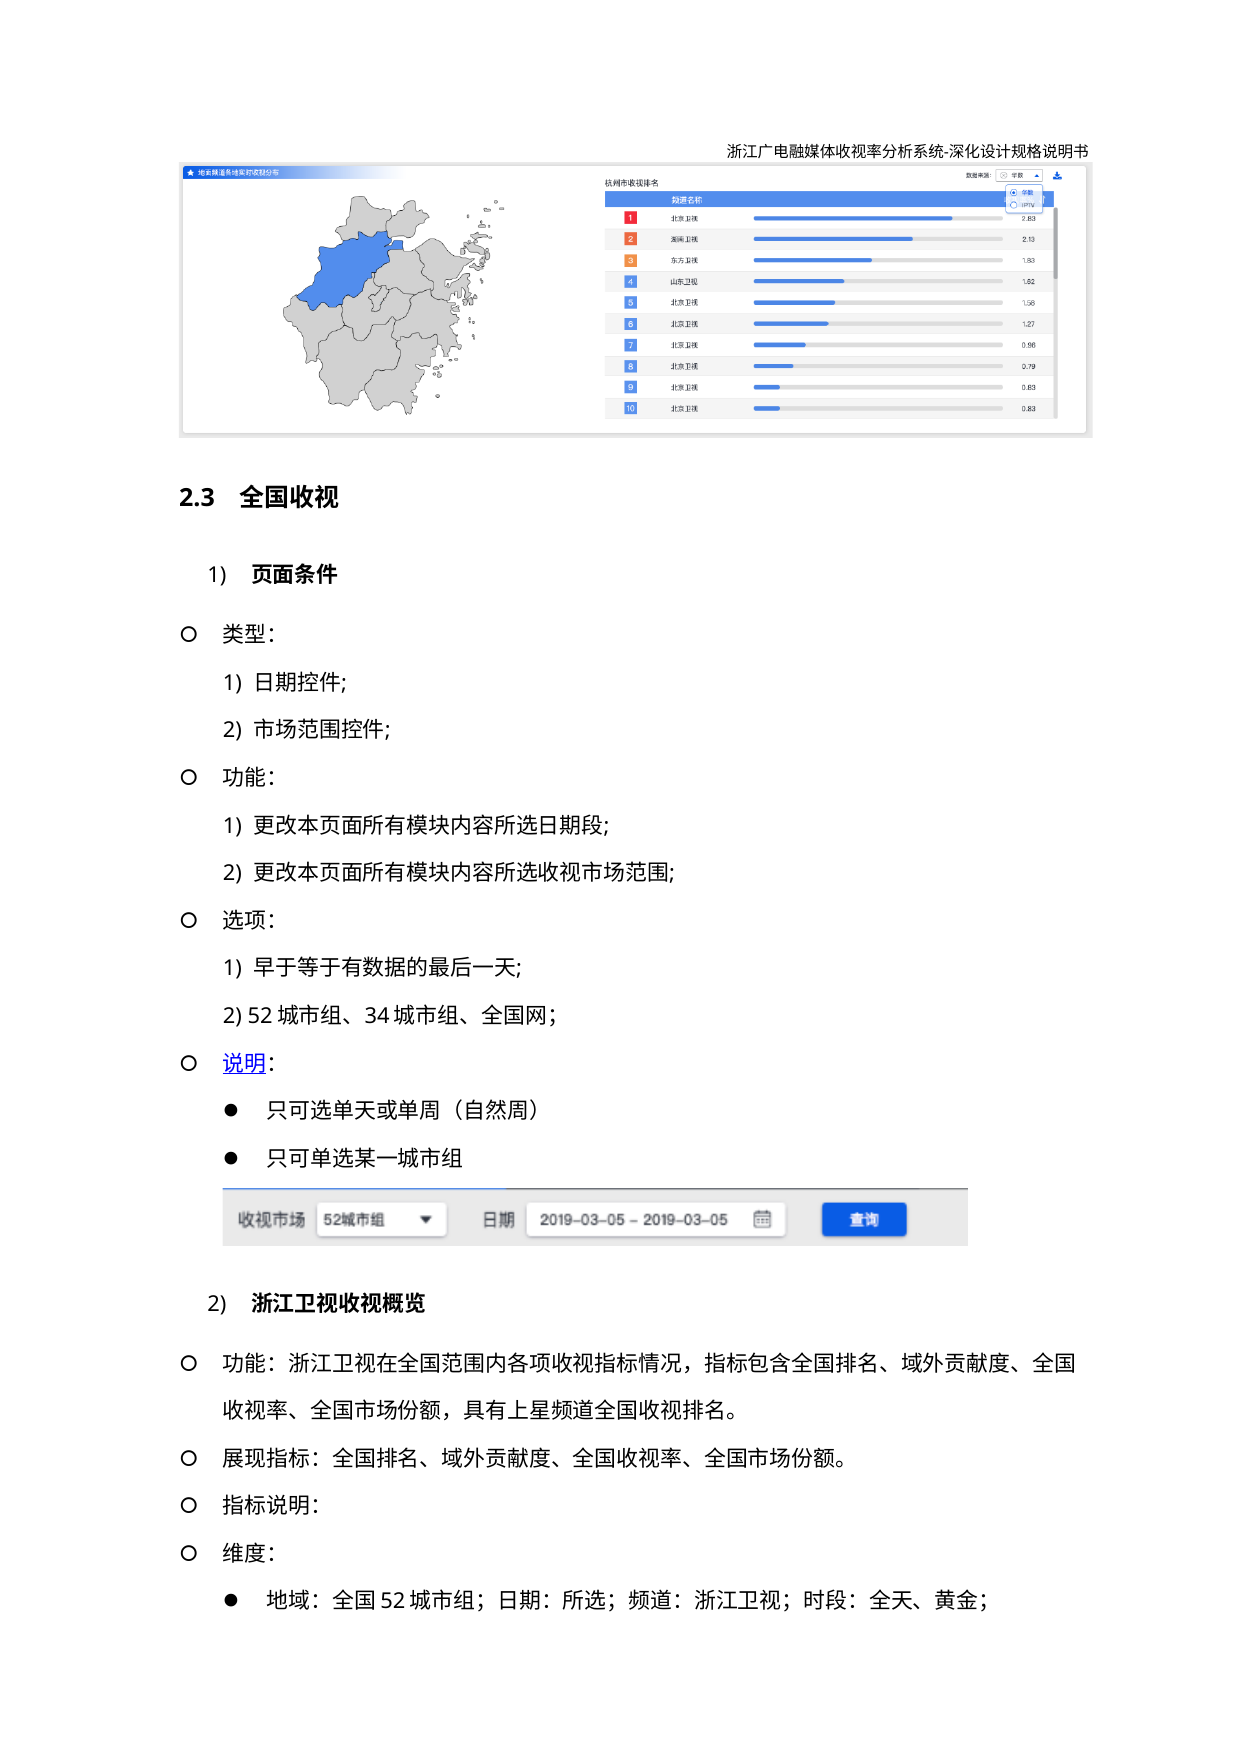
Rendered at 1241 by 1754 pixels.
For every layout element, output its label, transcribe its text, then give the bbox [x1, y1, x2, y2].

list 1) 早于等于有数据的最后一天; [223, 950, 1092, 982]
list 展现指标：全国排名、域外贡献度、全国收视率、全国市场份额。 [179, 1441, 1092, 1472]
list 1) 日期控件; [223, 665, 1092, 697]
list 说明： [179, 1046, 1092, 1077]
list 只可选单天或单周（自然周） [223, 1093, 1092, 1125]
list 选项： [179, 903, 1092, 934]
list 2) 52城市组、34城市组、全国网； [223, 998, 1092, 1030]
subtitle 全国收视 [179, 478, 1092, 514]
list 2) 更改本页面所有模块内容所选收视市场范围; [223, 855, 1092, 887]
picture [222, 1188, 968, 1246]
list 只可单选某一城市组 [223, 1141, 1092, 1172]
list 功能： [179, 760, 1092, 792]
list 类型： [179, 617, 1092, 649]
list 功能：浙江卫视在全国范围内各项收视指标情况，指标包含全国排名、域外贡献度、全国收视率、全国市场份额，具有上星频道全国收视排名。 [179, 1346, 1092, 1425]
list 2) 市场范围控件; [223, 712, 1092, 744]
list 指标说明： [179, 1488, 1092, 1520]
list 维度： [179, 1536, 1092, 1567]
list 地域：全国52城市组；日期：所选；频道：浙江卫视；时段：全天、黄金； [223, 1583, 1092, 1615]
list 浙江卫视收视概览 [207, 1286, 1092, 1317]
picture [178, 162, 1093, 438]
list 页面条件 [207, 557, 1092, 589]
list 1) 更改本页面所有模块内容所选日期段; [223, 808, 1092, 839]
